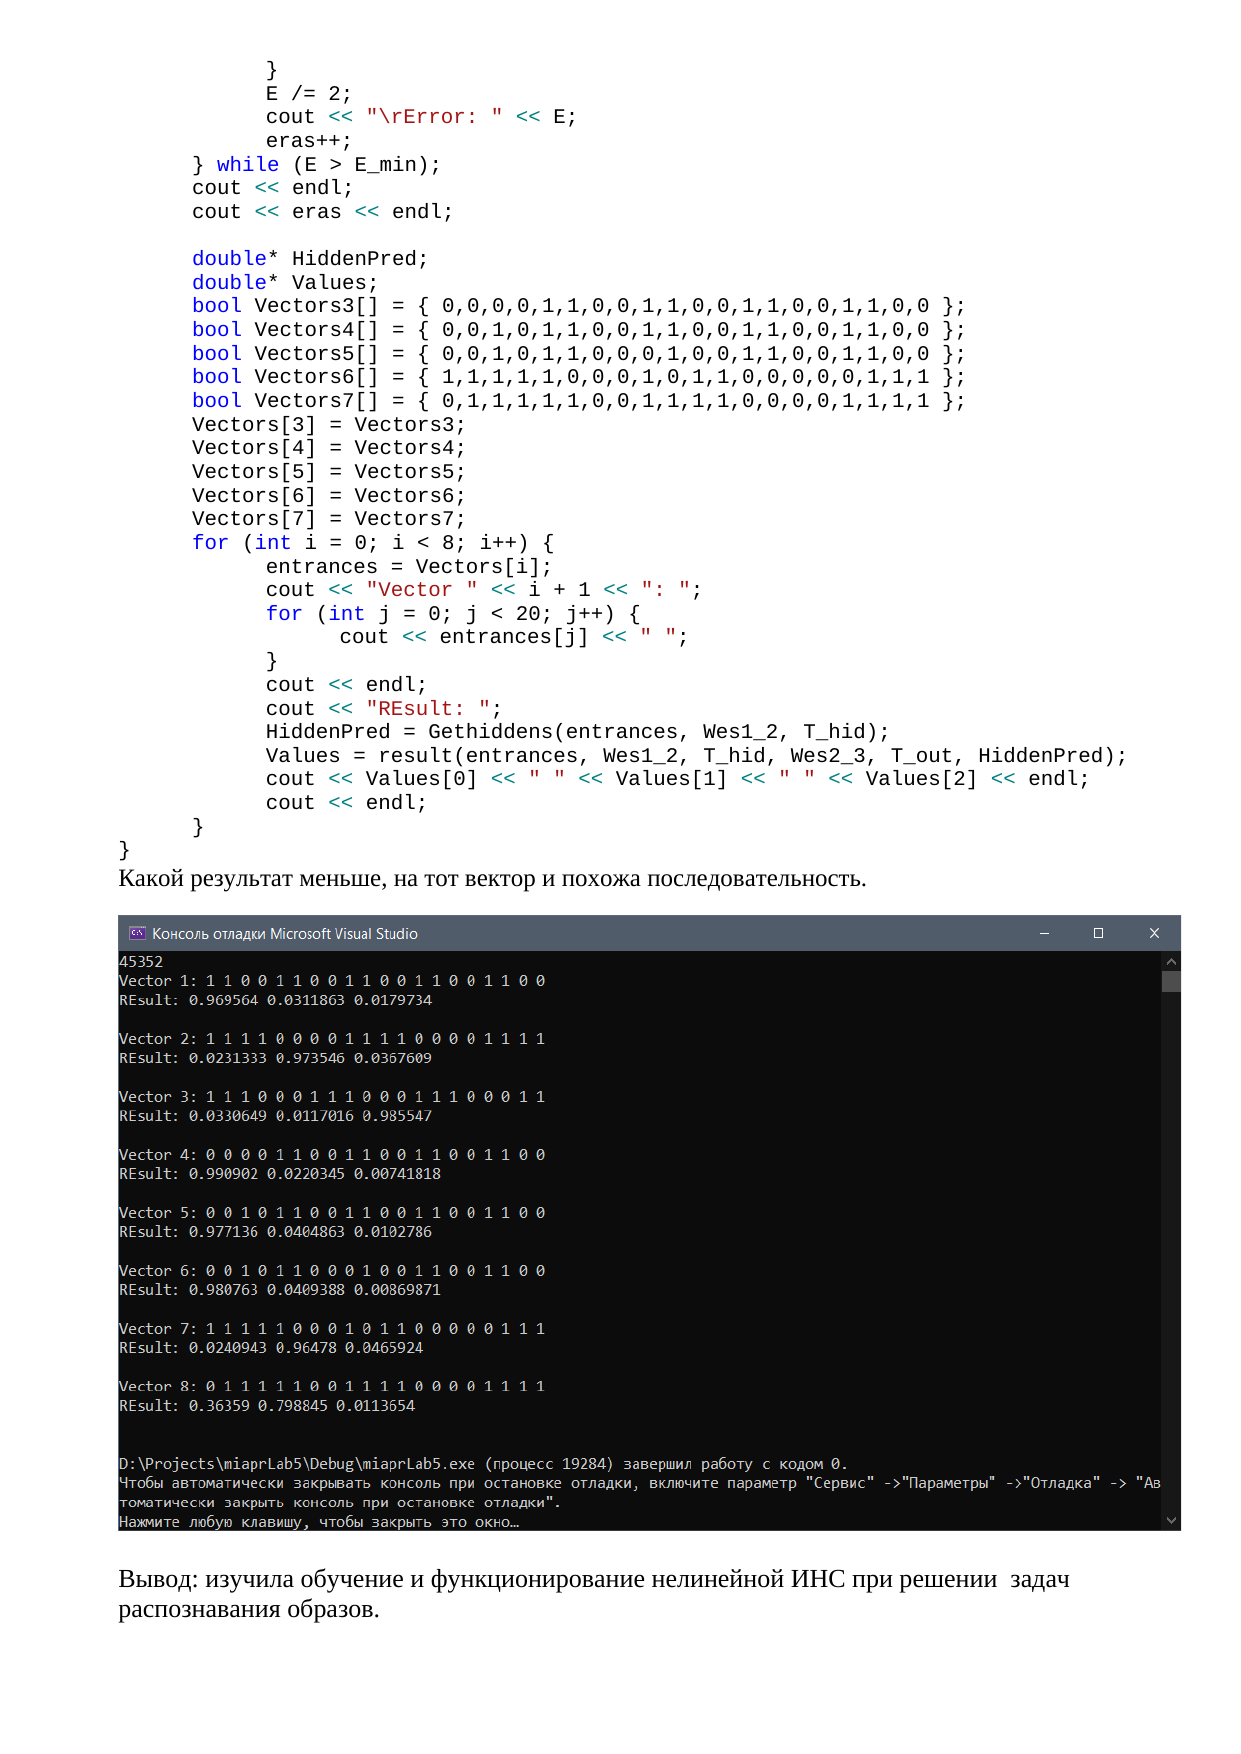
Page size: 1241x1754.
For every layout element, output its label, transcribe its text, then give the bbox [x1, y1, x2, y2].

text cout << eras << endl; [118, 201, 1181, 224]
text Vectors[4] = Vectors4; [118, 437, 1181, 461]
text cout << endl; [118, 674, 1181, 697]
text cout << Values[0] << " " << Values[1] << " " << Values[2] << endl; [118, 768, 1181, 792]
picture [118, 915, 1182, 1531]
text Vectors[6] = Vectors6; [118, 485, 1181, 508]
text } [118, 839, 1181, 863]
text for (int j = 0; j < 20; j++) { [118, 603, 1181, 627]
text Какой результат меньше, на тот вектор и похожа последовательность. [118, 863, 1181, 892]
text } [118, 650, 1181, 674]
text cout << "REsult: "; [118, 697, 1181, 721]
text } while (E > E_min); [118, 154, 1181, 177]
text E /= 2; [118, 83, 1181, 106]
text cout << entrances[j] << " "; [118, 627, 1181, 650]
text double* HiddenPred; [118, 248, 1181, 272]
text Values = result(entrances, Wes1_2, T_hid, Wes2_3, T_out, HiddenPred); [118, 745, 1181, 768]
text Вывод: изучила обучение и функционирование нелинейной ИНС при решении задач распознавания образов. [118, 1563, 1181, 1623]
text cout << endl; [118, 792, 1181, 816]
text cout << "Vector " << i + 1 << ": "; [118, 579, 1181, 603]
text cout << endl; [118, 177, 1181, 201]
text bool Vectors7[] = { 0,1,1,1,1,1,0,0,1,1,1,1,0,0,0,0,1,1,1,1 }; [118, 390, 1181, 414]
text for (int i = 0; i < 8; i++) { [118, 532, 1181, 556]
text Vectors[3] = Vectors3; [118, 414, 1181, 437]
text Vectors[7] = Vectors7; [118, 508, 1181, 532]
text cout << "\rError: " << E; [118, 106, 1181, 130]
text bool Vectors4[] = { 0,0,1,0,1,1,0,0,1,1,0,0,1,1,0,0,1,1,0,0 }; [118, 319, 1181, 343]
text HiddenPred = Gethiddens(entrances, Wes1_2, T_hid); [118, 721, 1181, 745]
text Vectors[5] = Vectors5; [118, 461, 1181, 485]
text } [118, 816, 1181, 839]
text bool Vectors5[] = { 0,0,1,0,1,1,0,0,0,1,0,0,1,1,0,0,1,1,0,0 }; [118, 343, 1181, 366]
text bool Vectors3[] = { 0,0,0,0,1,1,0,0,1,1,0,0,1,1,0,0,1,1,0,0 }; [118, 296, 1181, 319]
text eras++; [118, 130, 1181, 154]
text entrances = Vectors[i]; [118, 556, 1181, 579]
text bool Vectors6[] = { 1,1,1,1,1,0,0,0,1,0,1,1,0,0,0,0,0,1,1,1 }; [118, 366, 1181, 390]
text } [118, 59, 1181, 83]
text double* Values; [118, 272, 1181, 296]
